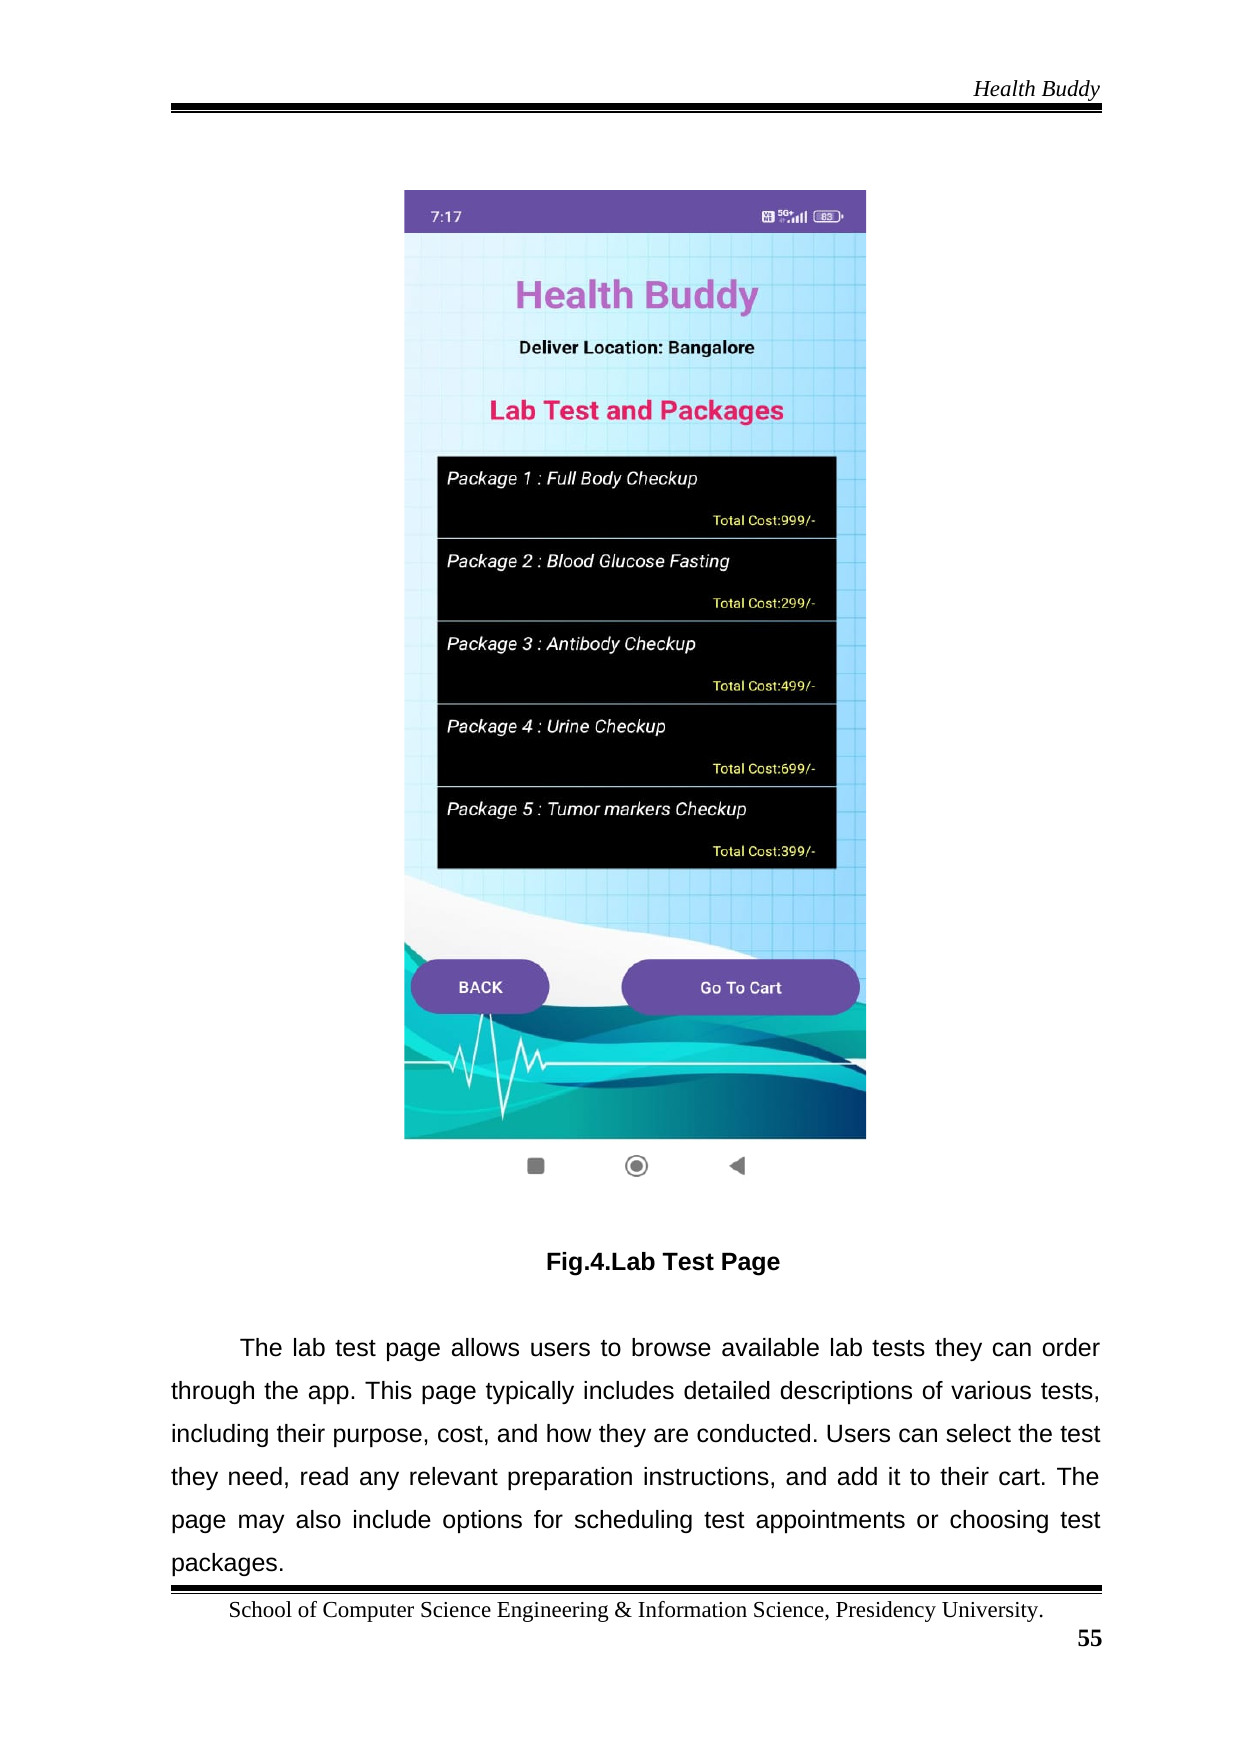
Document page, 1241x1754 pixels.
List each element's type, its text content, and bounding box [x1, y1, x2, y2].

text The lab test page allows users to browse available lab tests they can order through the app. This page typically includes detailed descriptions of various tests, including their purpose, cost, and how they are conducted. Users can select the test they need, read any relevant preparation instructions, and add it to their cart. The page may also include options for scheduling test appointments or choosing test packages. [171, 1333, 1102, 1577]
picture [404, 190, 867, 1187]
text Fig.4.Lab Test Page [471, 1247, 1102, 1275]
